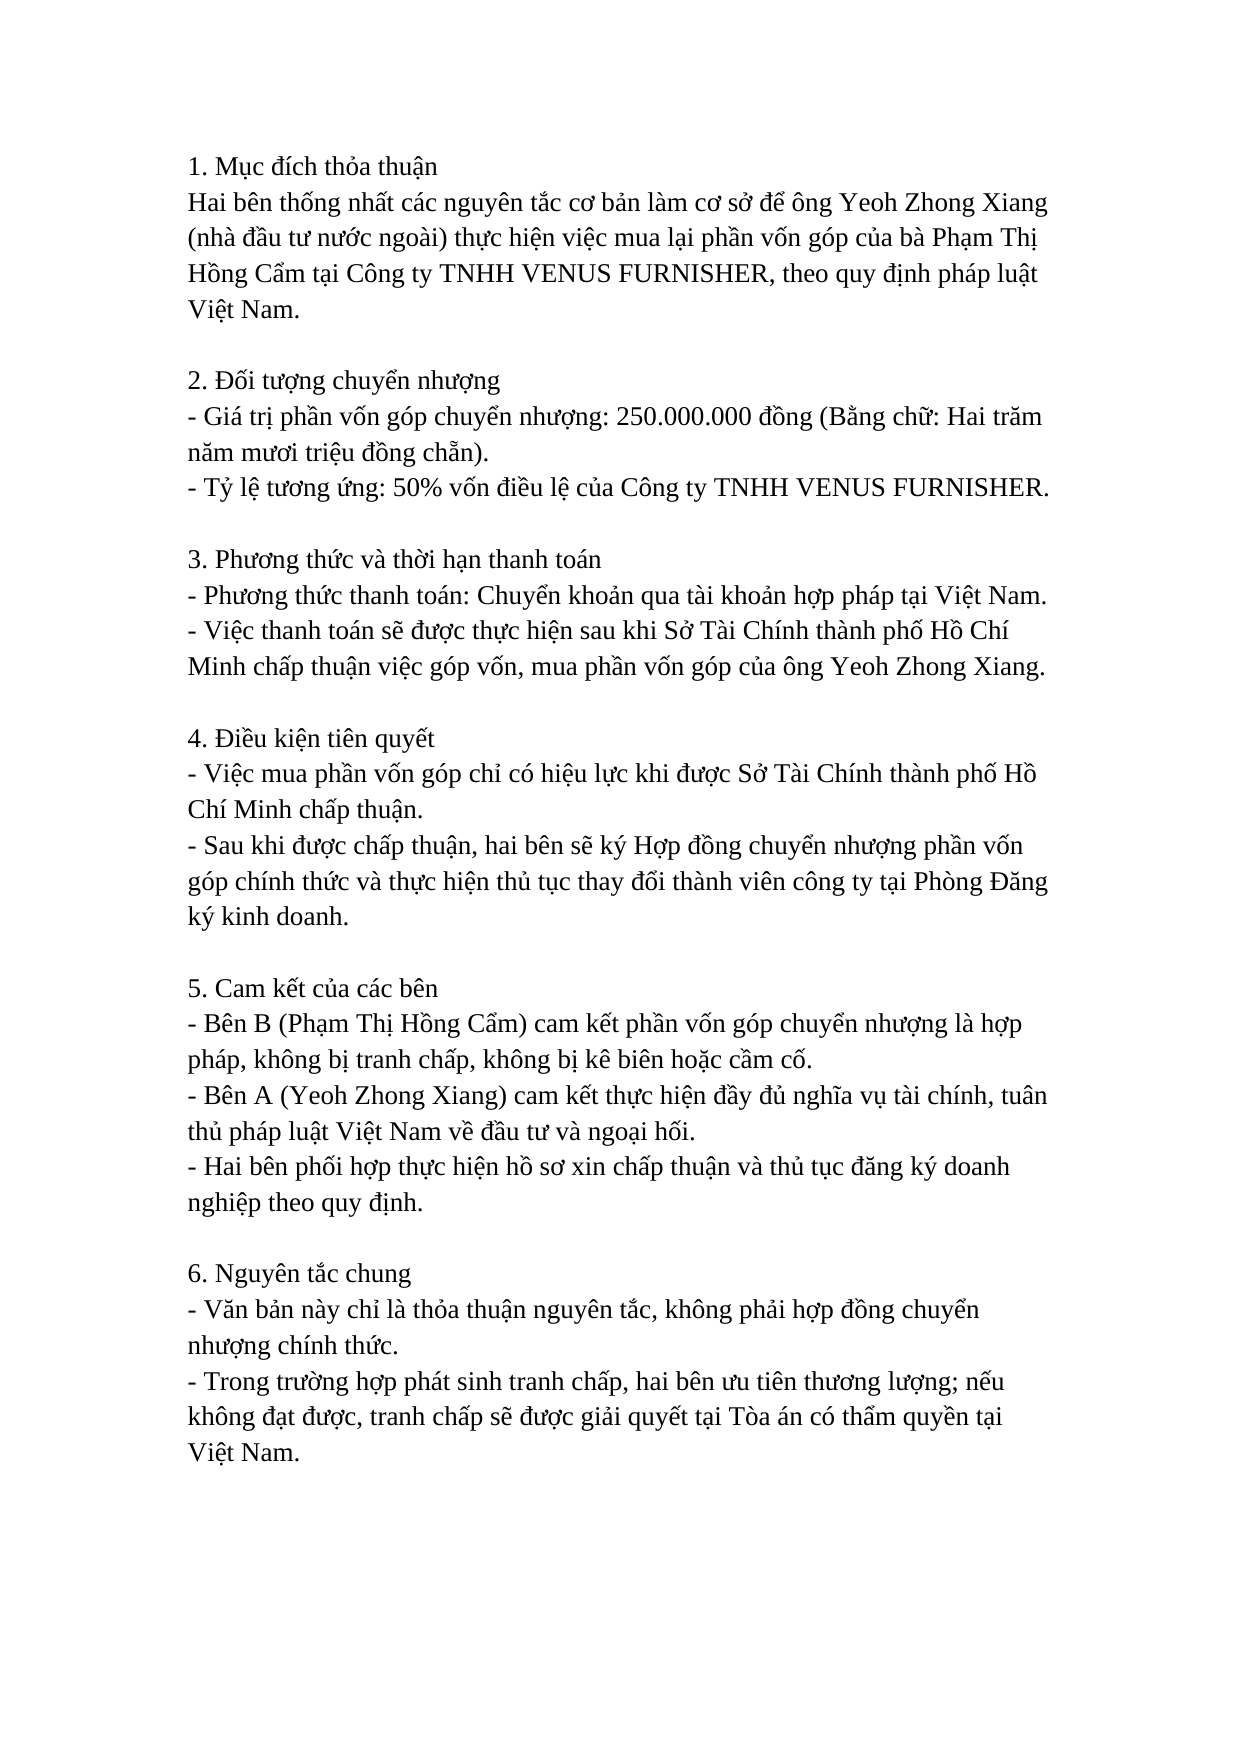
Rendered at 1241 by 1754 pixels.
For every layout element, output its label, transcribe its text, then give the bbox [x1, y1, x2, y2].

text 1. Mục đích thỏa thuận Hai bên thống nhất các nguyên tắc cơ bản làm cơ sở để ông Yeoh Zhong Xiang (nhà đầu tư nước ngoài) thực hiện việc mua lại phần vốn góp của bà Phạm Thị Hồng Cẩm tại Công ty TNHH VENUS FURNISHER, theo quy định pháp luật Việt Nam. 2. Đối tượng chuyển nhượng - Giá trị phần vốn góp chuyển nhượng: 250.000.000 đồng (Bằng chữ: Hai trăm năm mươi triệu đồng chẵn). - Tỷ lệ tương ứng: 50% vốn điều lệ của Công ty TNHH VENUS FURNISHER. 3. Phương thức và thời hạn thanh toán - Phương thức thanh toán: Chuyển khoản qua tài khoản hợp pháp tại Việt Nam. - Việc thanh toán sẽ được thực hiện sau khi Sở Tài Chính thành phố Hồ Chí Minh chấp thuận việc góp vốn, mua phần vốn góp của ông Yeoh Zhong Xiang. 4. Điều kiện tiên quyết - Việc mua phần vốn góp chỉ có hiệu lực khi được Sở Tài Chính thành phố Hồ Chí Minh chấp thuận. - Sau khi được chấp thuận, hai bên sẽ ký Hợp đồng chuyển nhượng phần vốn góp chính thức và thực hiện thủ tục thay đổi thành viên công ty tại Phòng Đăng ký kinh doanh. 5. Cam kết của các bên - Bên B (Phạm Thị Hồng Cẩm) cam kết phần vốn góp chuyển nhượng là hợp pháp, không bị tranh chấp, không bị kê biên hoặc cầm cố. - Bên A (Yeoh Zhong Xiang) cam kết thực hiện đầy đủ nghĩa vụ tài chính, tuân thủ pháp luật Việt Nam về đầu tư và ngoại hối. - Hai bên phối hợp thực hiện hồ sơ xin chấp thuận và thủ tục đăng ký doanh nghiệp theo quy định. 6. Nguyên tắc chung - Văn bản này chỉ là thỏa thuận nguyên tắc, không phải hợp đồng chuyển nhượng chính thức. - Trong trường hợp phát sinh tranh chấp, hai bên ưu tiên thương lượng; nếu không đạt được, tranh chấp sẽ được giải quyết tại Tòa án có thẩm quyền tại Việt Nam. [187, 150, 1053, 1503]
